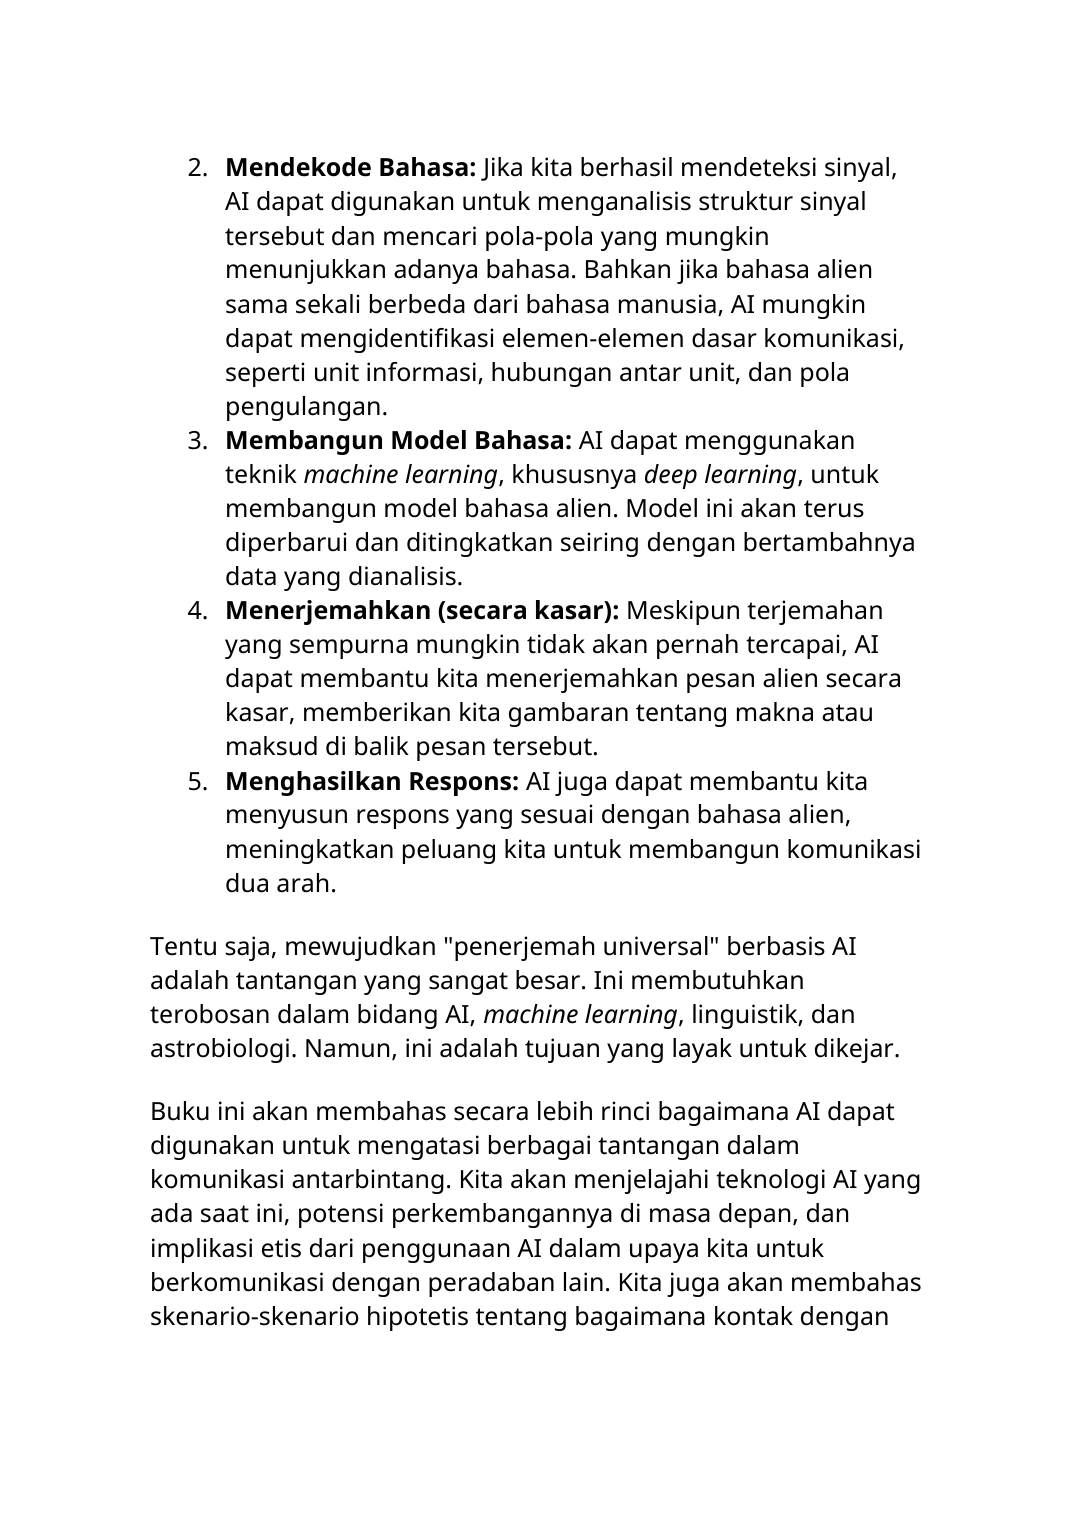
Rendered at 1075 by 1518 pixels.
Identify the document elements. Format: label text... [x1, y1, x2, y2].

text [150, 1094, 925, 1332]
list Mendekode Bahasa: Jika kita berhasil mendeteksi sinyal, AI dapat digunakan untuk menganalisis struktur sinyal tersebut dan mencari pola-pola yang mungkin menunjukkan adanya bahasa. Bahkan jika bahasa alien sama sekali berbeda dari bahasa manusia, AI mungkin dapat mengidentifikasi elemen-elemen dasar komunikasi, seperti unit informasi, hubungan antar unit, dan pola pengulangan. [187, 150, 925, 422]
list Menghasilkan Respons: AI juga dapat membantu kita menyusun respons yang sesuai dengan bahasa alien, meningkatkan peluang kita untuk membangun komunikasi dua arah. [187, 763, 925, 899]
text Tentu saja, mewujudkan "penerjemah universal" berbasis AI adalah tantangan yang sangat besar. Ini membutuhkan terobosan dalam bidang AI, machine learning, linguistik, dan astrobiologi. Namun, ini adalah tujuan yang layak untuk dikejar. [150, 928, 925, 1065]
list Menerjemahkan (secara kasar): Meskipun terjemahan yang sempurna mungkin tidak akan pernah tercapai, AI dapat membantu kita menerjemahkan pesan alien secara kasar, memberikan kita gambaran tentang makna atau maksud di balik pesan tersebut. [187, 593, 925, 763]
list Membangun Model Bahasa: AI dapat menggunakan teknik machine learning, khususnya deep learning, untuk membangun model bahasa alien. Model ini akan terus diperbarui dan ditingkatkan seiring dengan bertambahnya data yang dianalisis. [187, 422, 925, 593]
